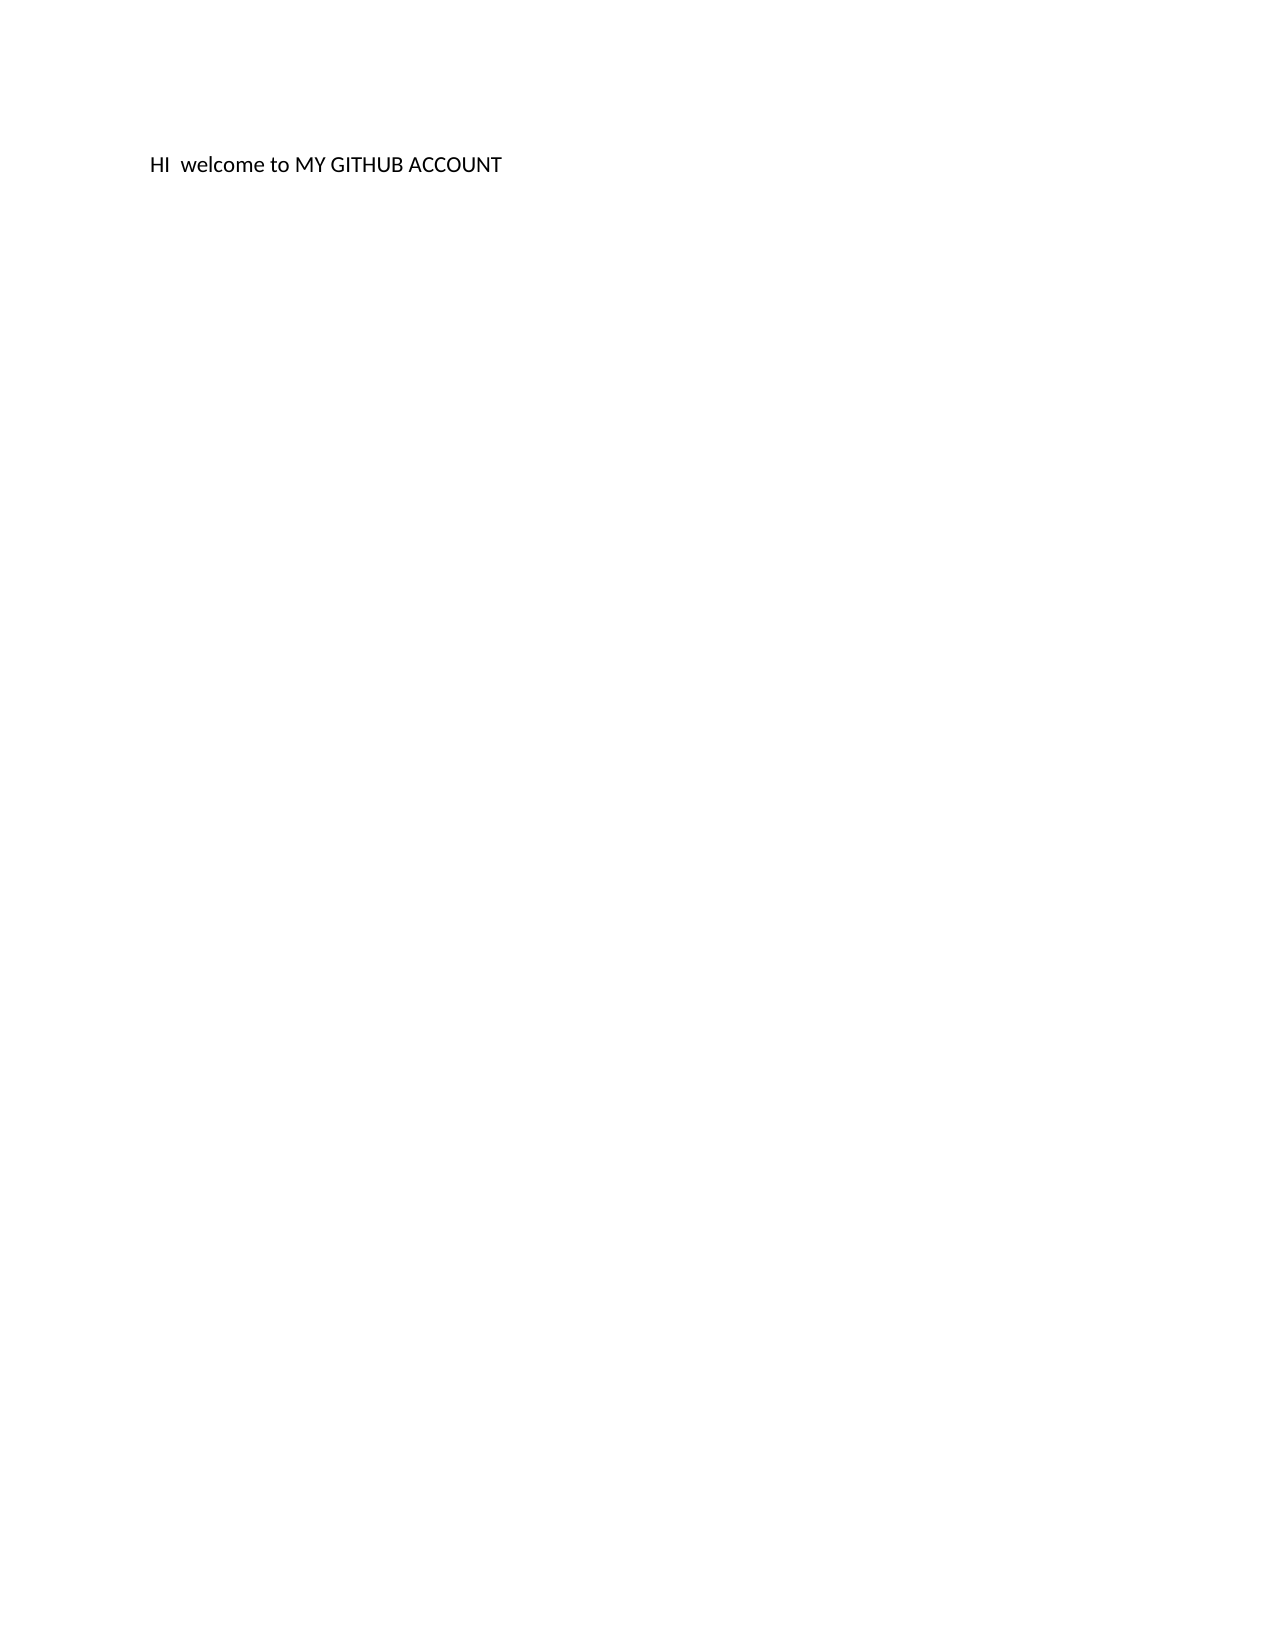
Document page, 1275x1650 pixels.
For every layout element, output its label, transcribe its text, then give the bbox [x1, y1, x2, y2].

text HI welcome to MY GITHUB ACCOUNT [150, 150, 1125, 178]
